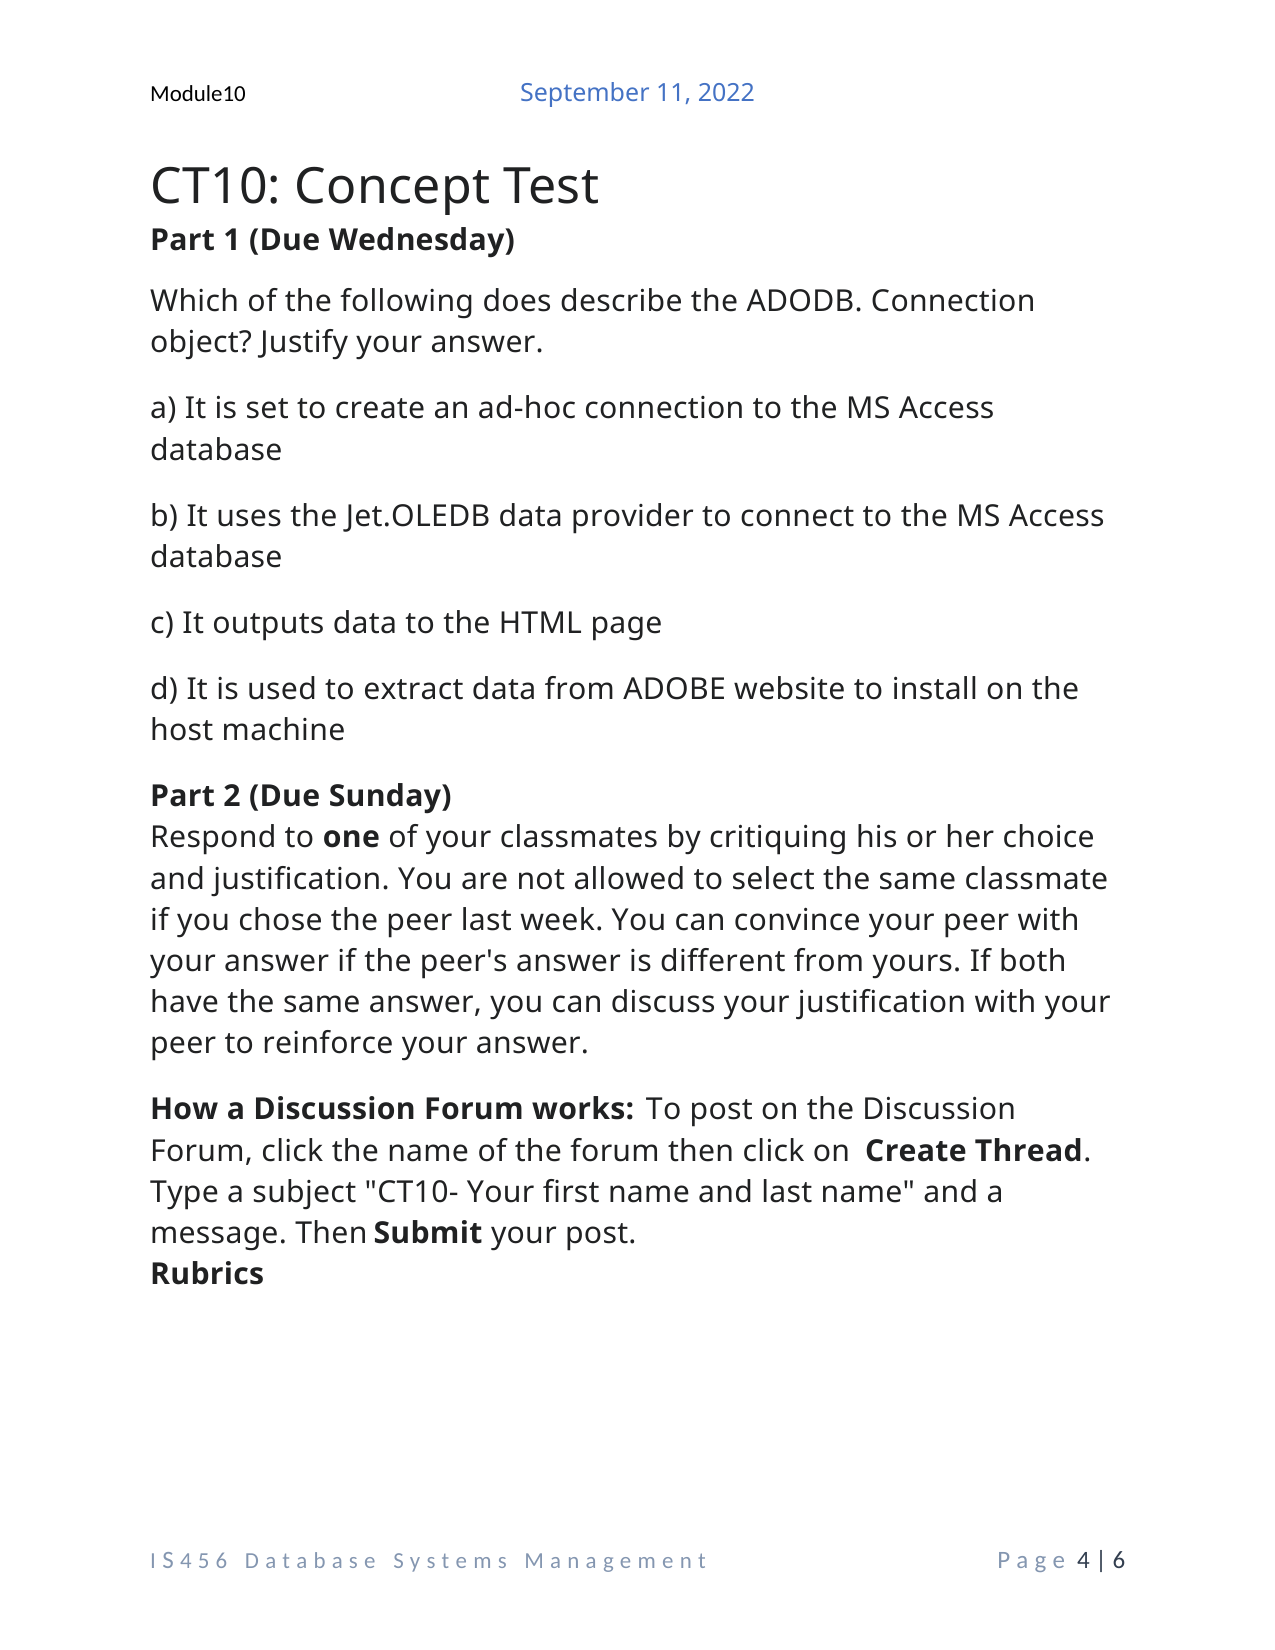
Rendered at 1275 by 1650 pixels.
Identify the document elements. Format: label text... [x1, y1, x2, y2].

text a) It is set to create an ad-hoc connection to the MS Access database [150, 386, 1125, 469]
text How a Discussion Forum works: To post on the Discussion Forum, click the name of the forum then click on Create Thread. Type a subject "CT10- Your first name and last name" and a message. Then Submit your post. [150, 1087, 1125, 1252]
text Which of the following does describe the ADODB. Connection object? Justify your answer. [150, 279, 1125, 361]
text d) It is used to extract data from ADOBE website to install on the host machine [150, 667, 1125, 749]
subtitle CT10: Concept Test [150, 150, 1125, 218]
text Rubrics [150, 1252, 1125, 1293]
text b) It uses the Jet.OLEDB data provider to connect to the MS Access database [150, 494, 1125, 576]
text Part 1 (Due Wednesday) [150, 218, 1125, 259]
text Part 2 (Due Sunday) Respond to one of your classmates by critiquing his or her choice and justification. You are not allowed to select the same classmate if you chose the peer last week. You can convince your peer with your answer if the peer's answer is different from yours. If both have the same answer, you can discuss your justification with your peer to reinforce your answer. [150, 774, 1125, 1062]
text c) It outputs data to the HTML page [150, 601, 1125, 642]
